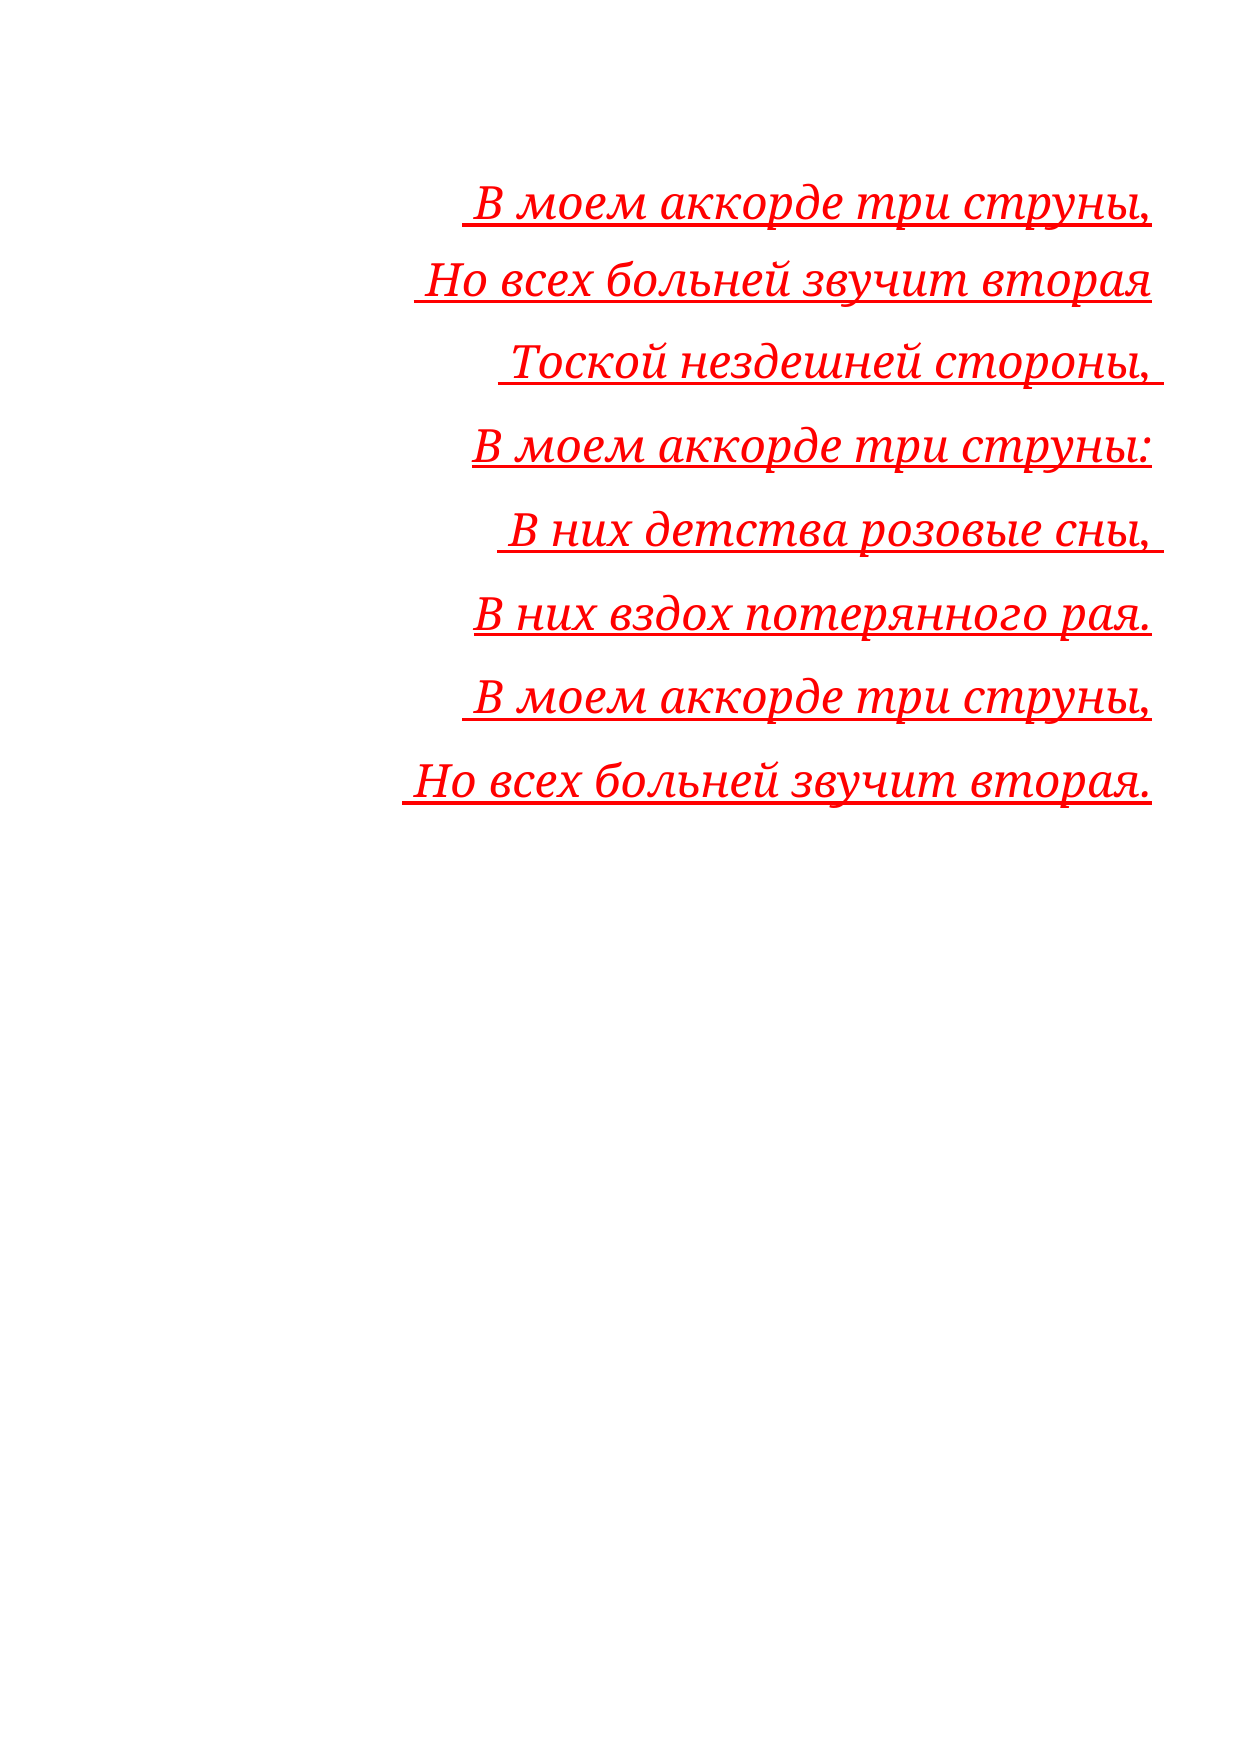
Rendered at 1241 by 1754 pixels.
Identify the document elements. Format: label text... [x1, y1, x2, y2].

text В них вздох потерянного рая. [177, 581, 1152, 643]
text В моeм аккорде три струны, [177, 171, 1152, 233]
text В моeм аккорде три струны: [177, 413, 1152, 475]
text В них детства розовые сны, [177, 497, 1152, 559]
text Но всех больней звучит вторая. [177, 749, 1152, 811]
text В моeм аккорде три струны, [177, 665, 1152, 727]
text Тоской нездешней стороны, [177, 329, 1152, 391]
text Но всех больней звучит вторая [177, 255, 1152, 307]
